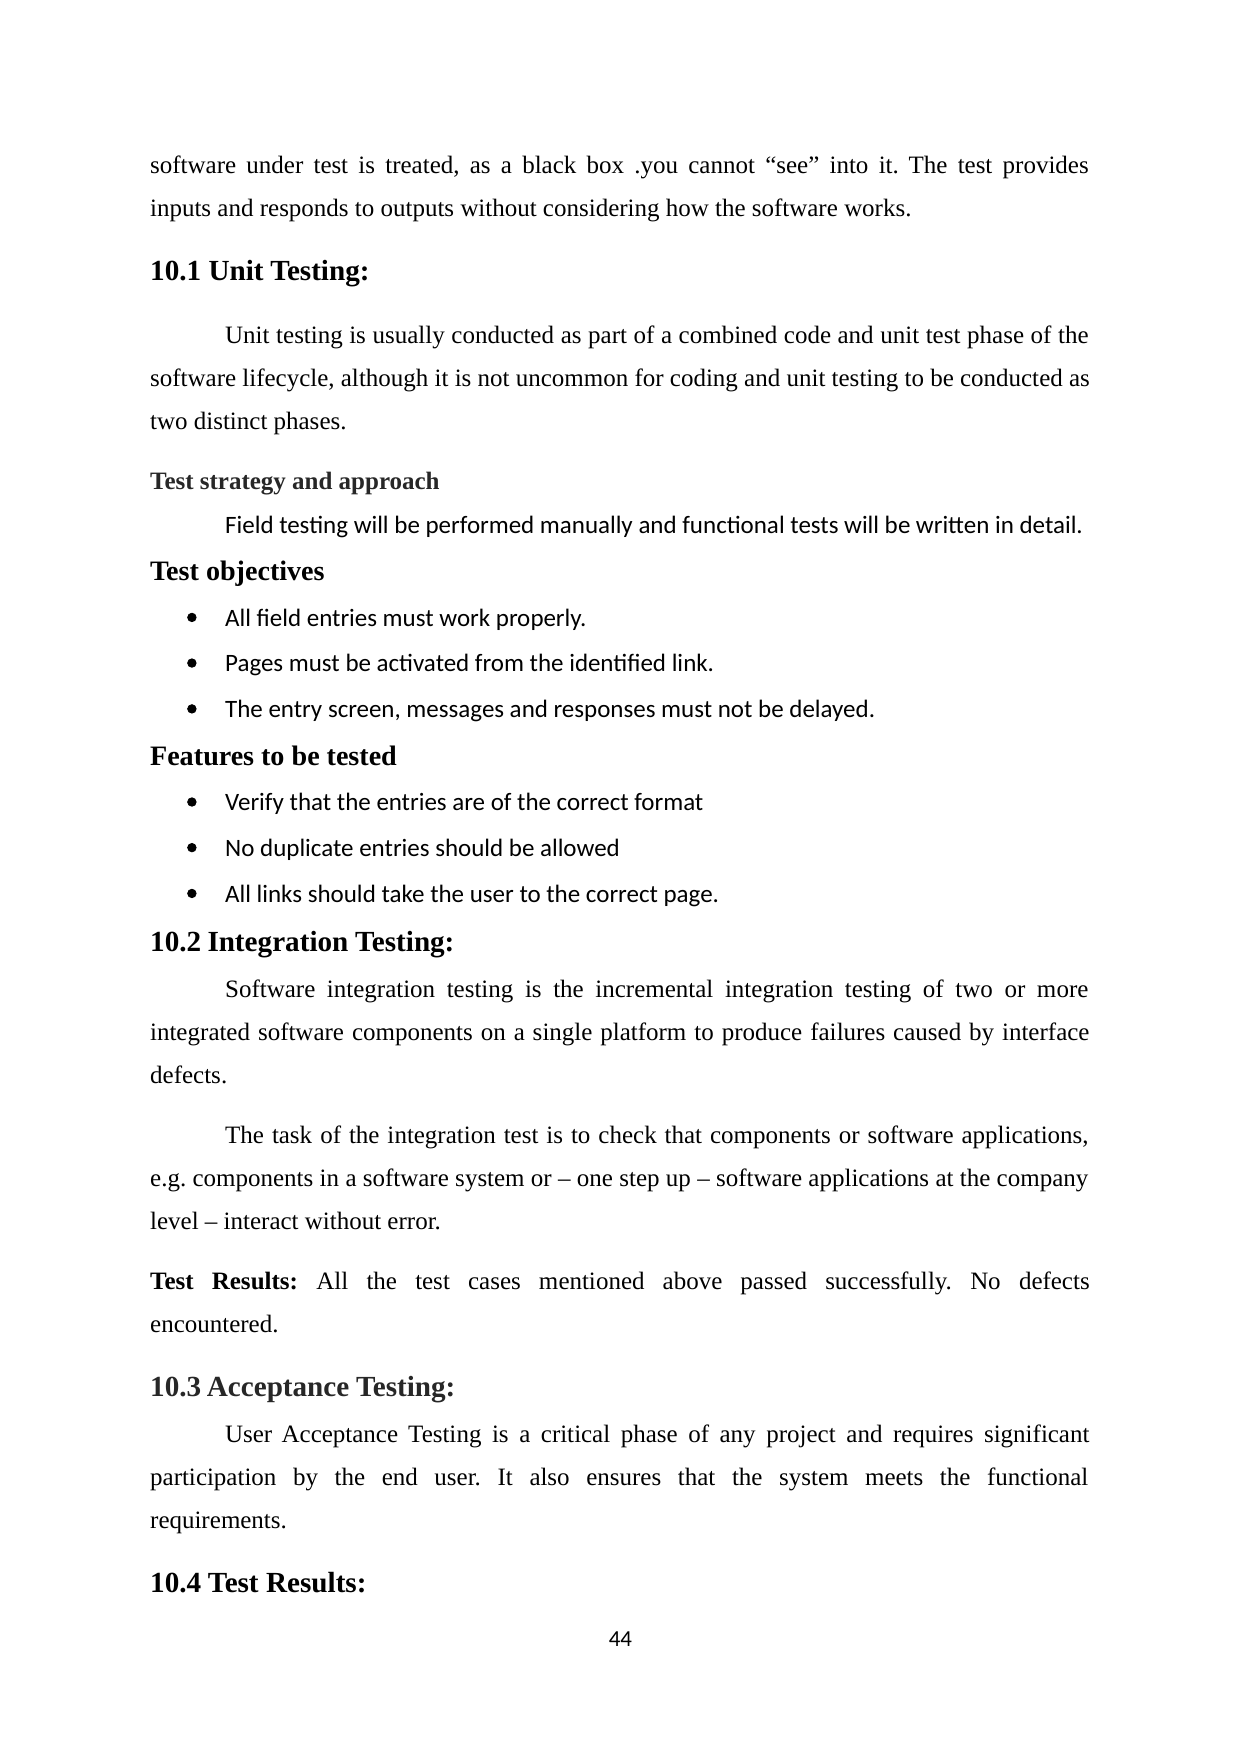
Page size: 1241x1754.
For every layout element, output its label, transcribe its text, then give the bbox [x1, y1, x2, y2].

text The task of the integration test is to check that components or software applications, e.g. components in a software system or – one step up – software applications at the company level – interact without error. [150, 1120, 1090, 1235]
text 10.4 Test Results: [150, 1565, 1090, 1599]
list No duplicate entries should be allowed [187, 832, 1090, 863]
subtitle 10.2 Integration Testing: [150, 924, 1090, 957]
subtitle Test strategy and approach [150, 466, 1090, 495]
text 10.1 Unit Testing: [150, 253, 1090, 286]
list All field entries must work properly. [187, 602, 1090, 632]
text Test objectives [150, 554, 1090, 587]
subtitle 10.3 Acceptance Testing: [150, 1369, 1090, 1402]
list Pages must be activated from the identified link. [187, 648, 1090, 678]
text Field testing will be performed manually and functional tests will be written in detail. [150, 509, 1090, 539]
list All links should take the user to the correct page. [187, 878, 1090, 908]
text Unit testing is usually conducted as part of a combined code and unit test phase of the software lifecycle, although it is not uncommon for coding and unit testing to be conducted as two distinct phases. [150, 320, 1090, 435]
list Verify that the entries are of the correct format [187, 786, 1090, 817]
text Software integration testing is the incremental integration testing of two or more integrated software components on a single platform to produce failures caused by interface defects. [150, 974, 1090, 1089]
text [150, 150, 1090, 222]
list The entry screen, messages and responses must not be delayed. [187, 693, 1090, 724]
text User Acceptance Testing is a critical phase of any project and requires significant participation by the end user. It also ensures that the system meets the functional requirements. [150, 1419, 1090, 1534]
text Features to be tested [150, 739, 1090, 771]
text Test Results: All the test cases mentioned above passed successfully. No defects encountered. [150, 1266, 1090, 1338]
